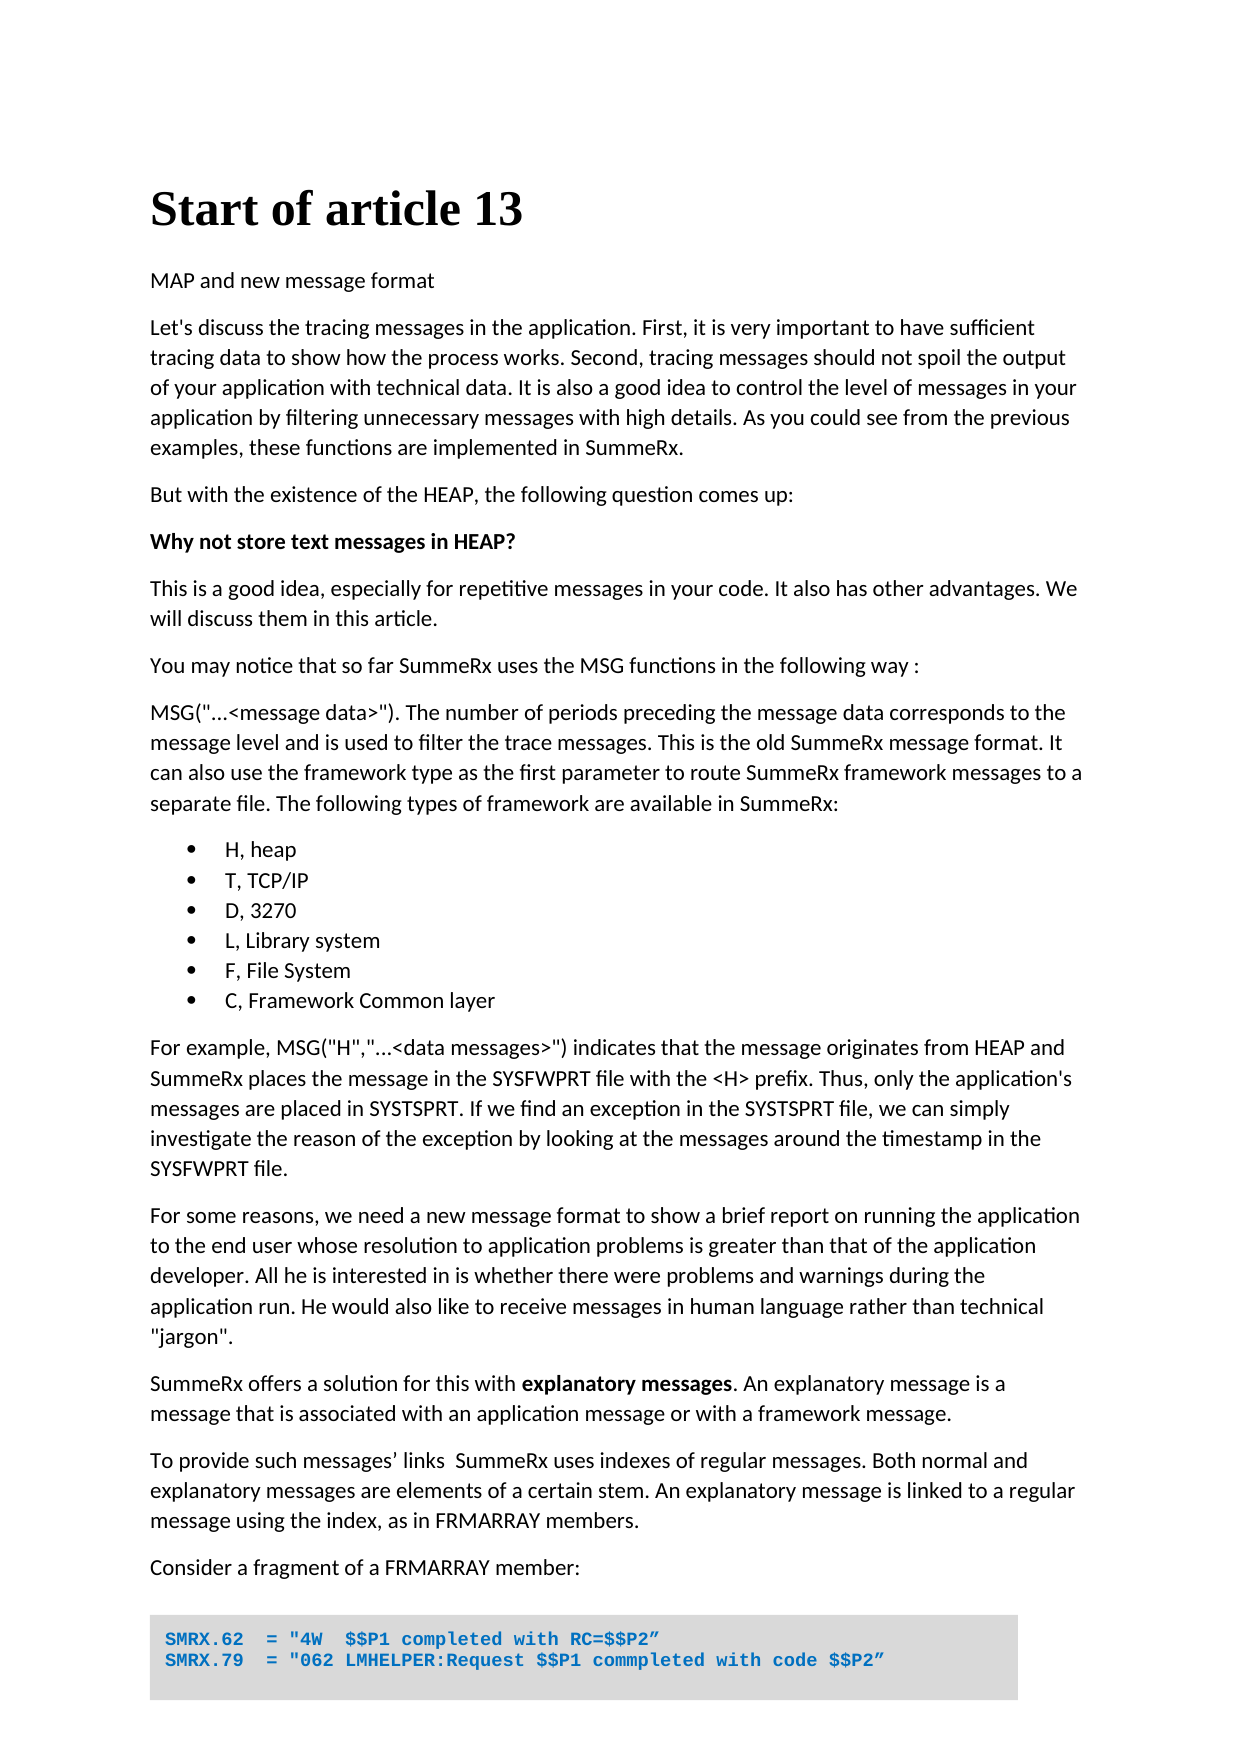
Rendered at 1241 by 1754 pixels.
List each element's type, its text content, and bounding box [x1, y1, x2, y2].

text This is a good idea, especially for repetitive messages in your code. It also has other advantages. We will discuss them in this article. [150, 574, 1090, 632]
list D, 3270 [187, 896, 1090, 924]
text To provide such messages’ links SummeRx uses indexes of regular messages. Both normal and explanatory messages are elements of a certain stem. An explanatory message is linked to a regular message using the index, as in FRMARRAY members. [150, 1446, 1090, 1534]
text Let's discuss the tracing messages in the application. First, it is very important to have sufficient tracing data to show how the process works. Second, tracing messages should not spoil the output of your application with technical data. It is also a good idea to control the level of messages in your application by filtering unnecessary messages with high details. As you could see from the previous examples, these functions are implemented in SummeRx. [150, 313, 1090, 462]
subtitle Start of article 13 [150, 179, 1090, 237]
list L, Library system [187, 926, 1090, 954]
list T, TCP/IP [187, 866, 1090, 894]
text MAP and new message format [150, 266, 1090, 294]
list F, File System [187, 956, 1090, 984]
text MSG("...<message data>"). The number of periods preceding the message data corresponds to the message level and is used to filter the trace messages. This is the old SummeRx message format. It can also use the framework type as the first parameter to route SummeRx framework messages to a separate file. The following types of framework are available in SummeRx: [150, 698, 1090, 817]
text For example, MSG("H","...<data messages>") indicates that the message originates from HEAP and SummeRx places the message in the SYSFWPRT file with the <H> prefix. Thus, only the application's messages are placed in SYSTSPRT. If we find an exception in the SYSTSPRT file, we can simply investigate the reason of the exception by looking at the messages around the timestamp in the SYSFWPRT file. [150, 1033, 1090, 1182]
text SummeRx offers a solution for this with explanatory messages. An explanatory message is a message that is associated with an application message or with a framework message. [150, 1369, 1090, 1427]
list C, Framework Common layer [187, 987, 1090, 1015]
text You may notice that so far SummeRx uses the MSG functions in the following way : [150, 651, 1090, 679]
text Consider a fragment of a FRMARRAY member: [150, 1553, 1090, 1581]
text But with the existence of the HEAP, the following question comes up: [150, 480, 1090, 508]
text For some reasons, we need a new message format to show a brief report on running the application to the end user whose resolution to application problems is greater than that of the application developer. All he is interested in is whether there were problems and warnings during the application run. He would also like to receive messages in human language rather than technical "jargon". [150, 1201, 1090, 1350]
list H, heap [187, 836, 1090, 864]
text Why not store text messages in HEAP? [150, 527, 1090, 555]
